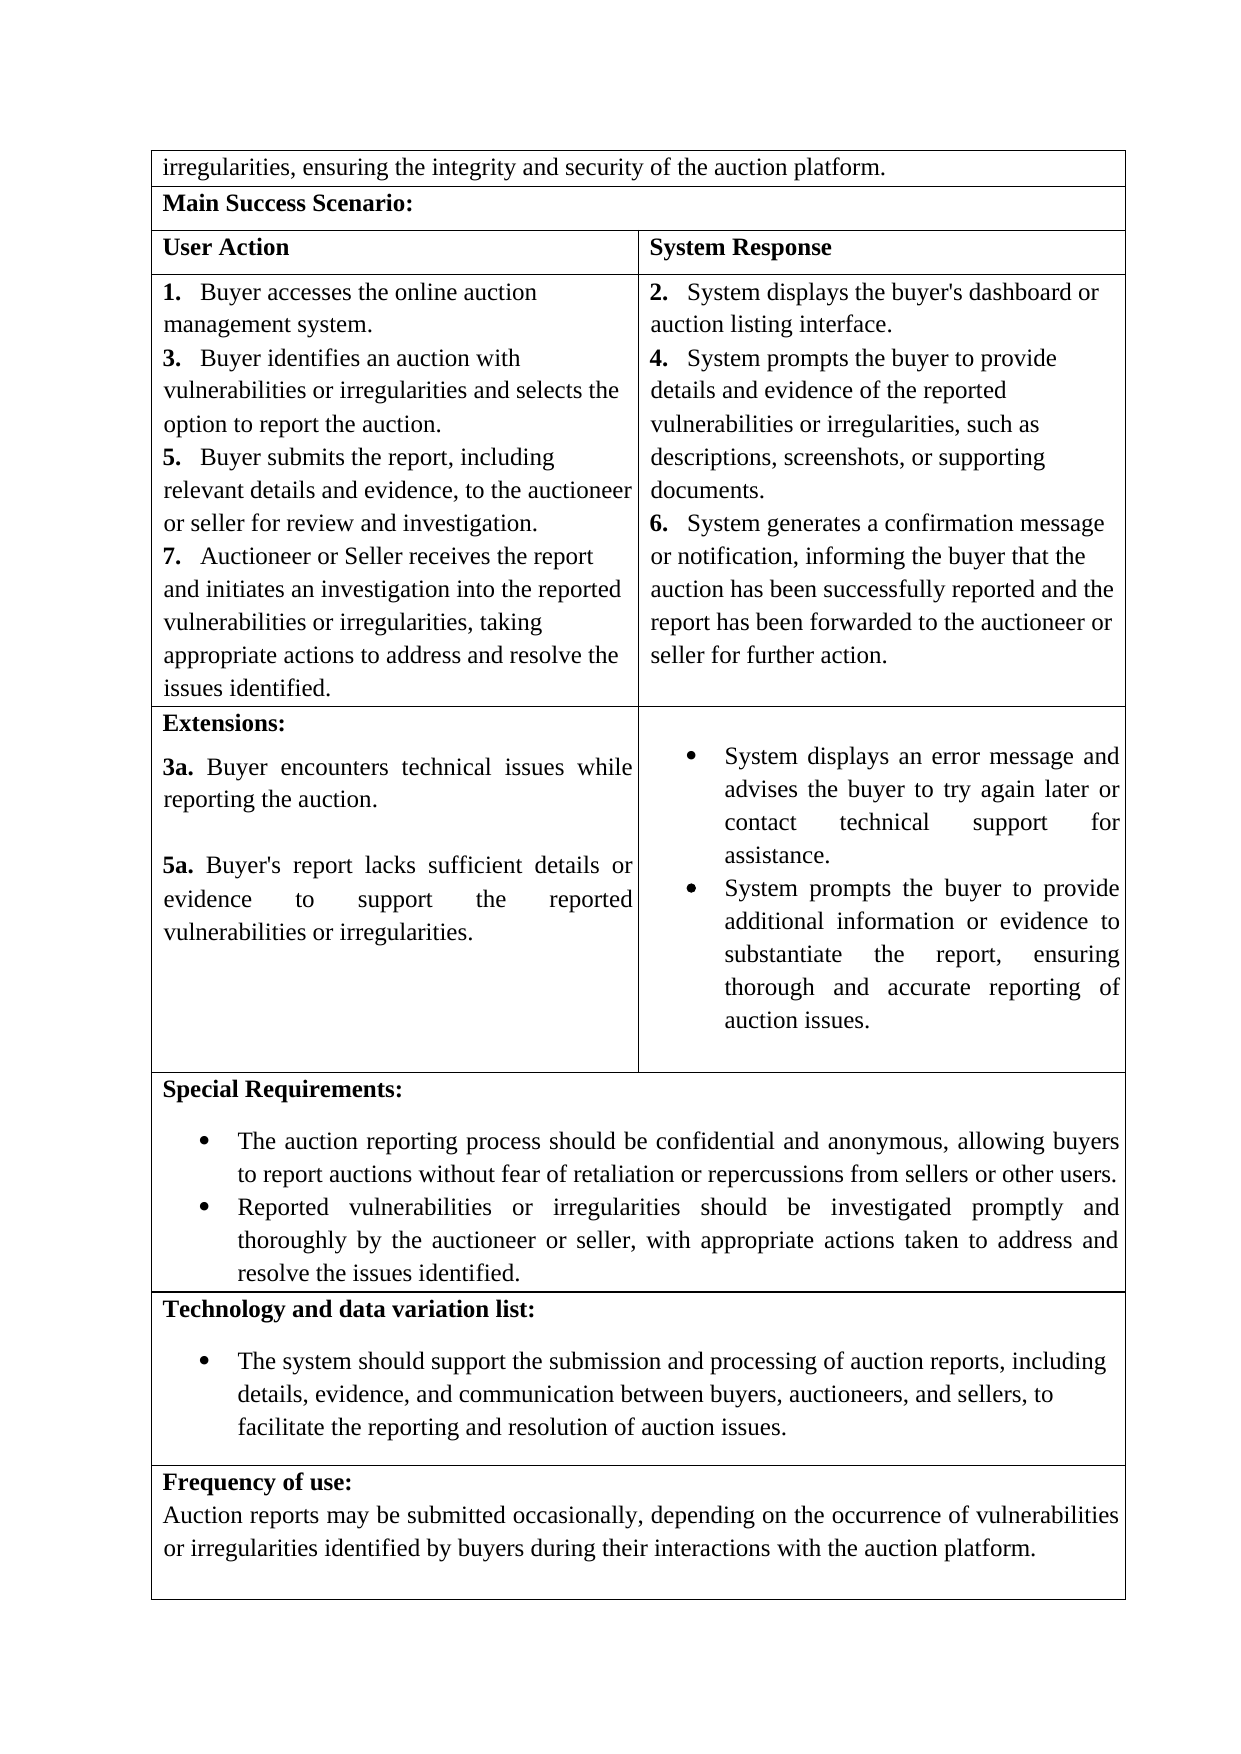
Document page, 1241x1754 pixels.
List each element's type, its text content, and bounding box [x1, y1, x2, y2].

table_cell User Action [152, 231, 638, 274]
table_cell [152, 151, 1125, 186]
table_cell Extensions: 3a. Buyer encounters technical issues while reporting the auction. 5a. Buyer's report lacks sufficient details or evidence to support the reported vulnerabilities or irregularities. [152, 707, 638, 1072]
table_cell 1. Buyer accesses the online auction management system. 3. Buyer identifies an auction with vulnerabilities or irregularities and selects the option to report the auction. 5. Buyer submits the report, including relevant details and evidence, to the auctioneer or seller for review and investigation. 7. Auctioneer or Seller receives the report and initiates an investigation into the reported vulnerabilities or irregularities, taking appropriate actions to address and resolve the issues identified. [152, 275, 638, 706]
table_cell Special Requirements: The auction reporting process should be confidential and anonymous, allowing buyers to report auctions without fear of retaliation or repercussions from sellers or other users. Reported vulnerabilities or irregularities should be investigated promptly and thoroughly by the auctioneer or seller, with appropriate actions taken to address and resolve the issues identified. [152, 1073, 1125, 1291]
table_cell 2. System displays the buyer's dashboard or auction listing interface. 4. System prompts the buyer to provide details and evidence of the reported vulnerabilities or irregularities, such as descriptions, screenshots, or supporting documents. 6. System generates a confirmation message or notification, informing the buyer that the auction has been successfully reported and the report has been forwarded to the auctioneer or seller for further action. [639, 275, 1125, 706]
table_cell System Response [639, 231, 1125, 274]
table_cell System displays an error message and advises the buyer to try again later or contact technical support for assistance. System prompts the buyer to provide additional information or evidence to substantiate the report, ensuring thorough and accurate reporting of auction issues. [639, 707, 1125, 1072]
table_cell Technology and data variation list: The system should support the submission and processing of auction reports, including details, evidence, and communication between buyers, auctioneers, and sellers, to facilitate the reporting and resolution of auction issues. [152, 1293, 1125, 1464]
table_cell Frequency of use: Auction reports may be submitted occasionally, depending on the occurrence of vulnerabilities or irregularities identified by buyers during their interactions with the auction platform. [152, 1466, 1125, 1599]
table_cell Main Success Scenario: [152, 187, 1125, 230]
